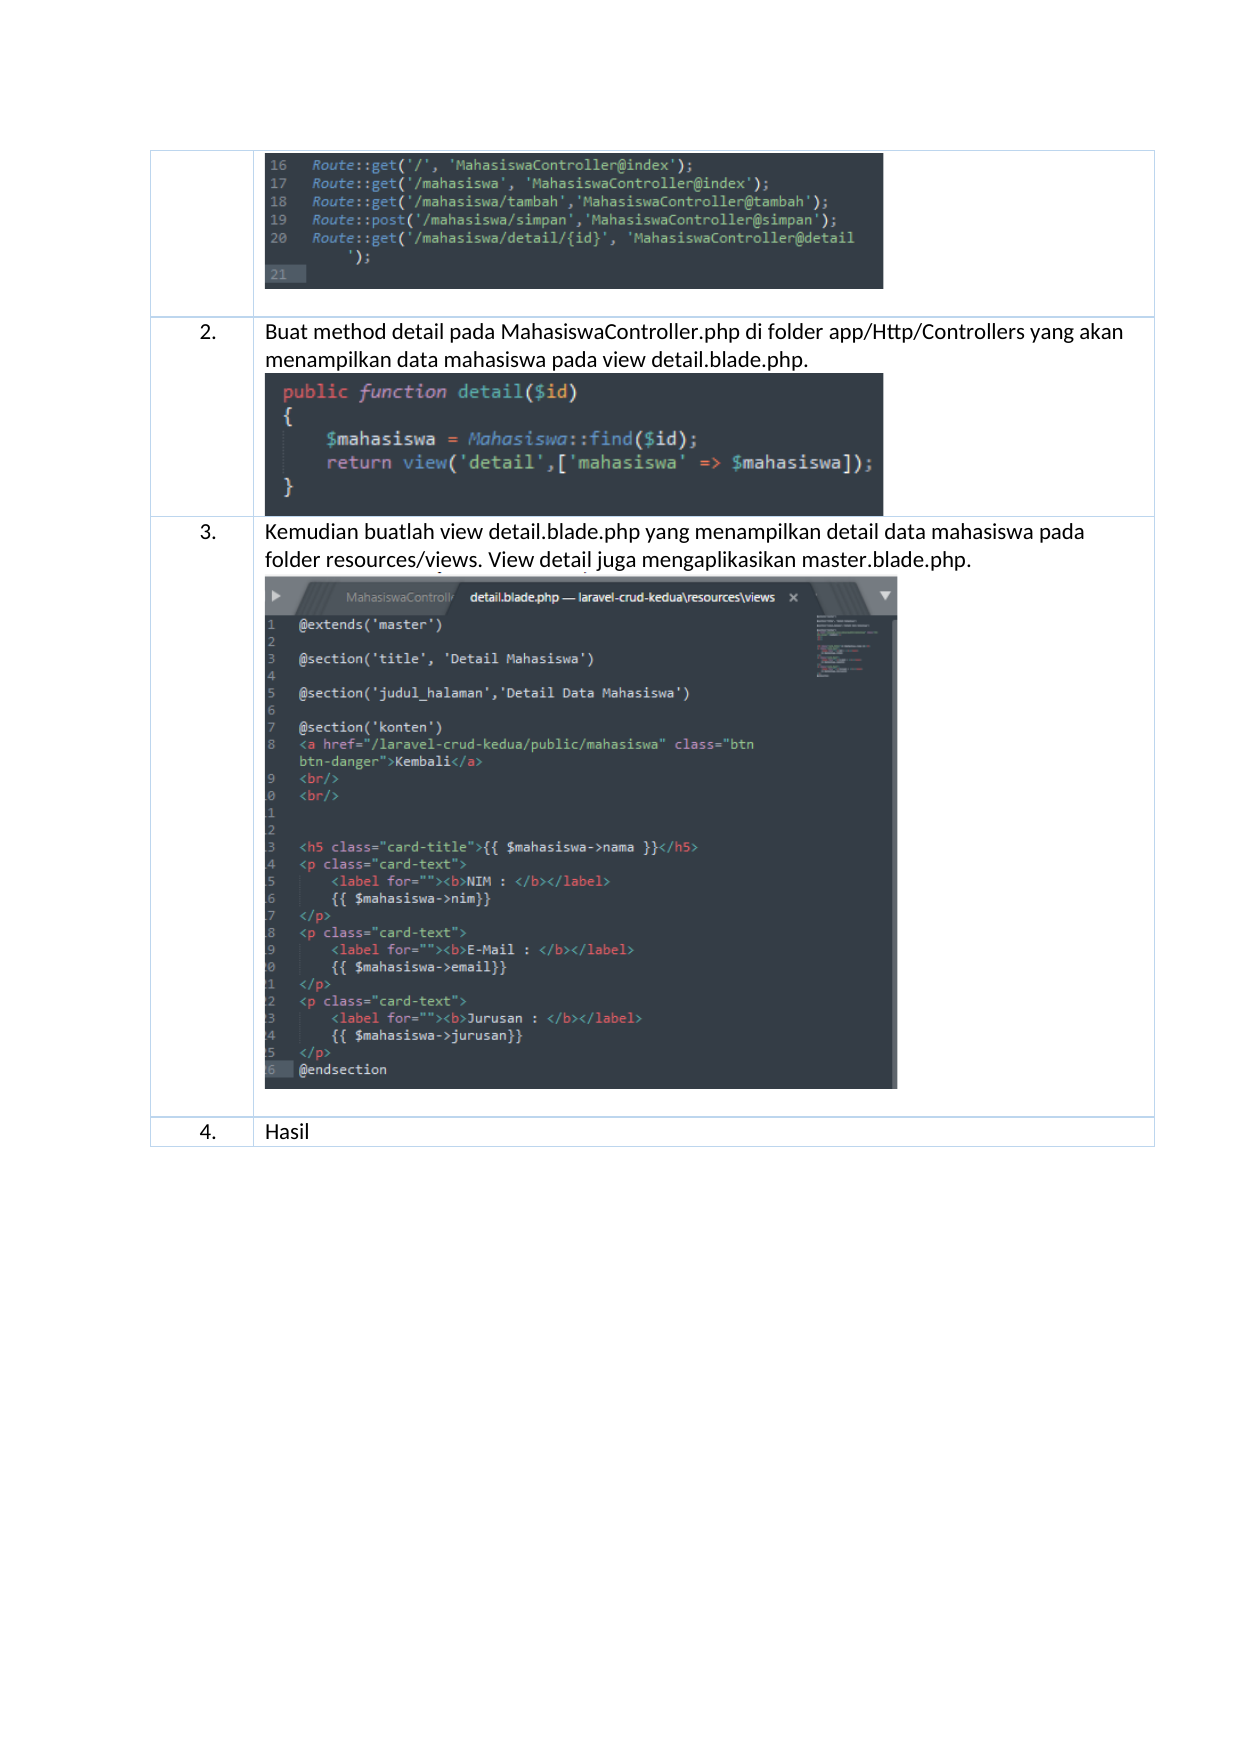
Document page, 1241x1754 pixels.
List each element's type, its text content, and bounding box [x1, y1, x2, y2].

picture [264, 153, 884, 289]
picture [264, 572, 898, 1089]
table_cell Hasil [254, 1118, 1154, 1146]
table_cell Kemudian buatlah view detail.blade.php yang menampilkan detail data mahasiswa pada folder resources/views. View detail juga mengaplikasikan master.blade.php. [254, 517, 1154, 1116]
picture [264, 373, 884, 516]
table_cell [151, 318, 253, 516]
table_cell [151, 1118, 253, 1146]
table_cell [151, 517, 253, 1116]
table_cell [151, 151, 253, 316]
table_cell Buat method detail pada MahasiswaController.php di folder app/Http/Controllers yang akan menampilkan data mahasiswa pada view detail.blade.php. [254, 318, 1154, 516]
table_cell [254, 151, 1154, 316]
